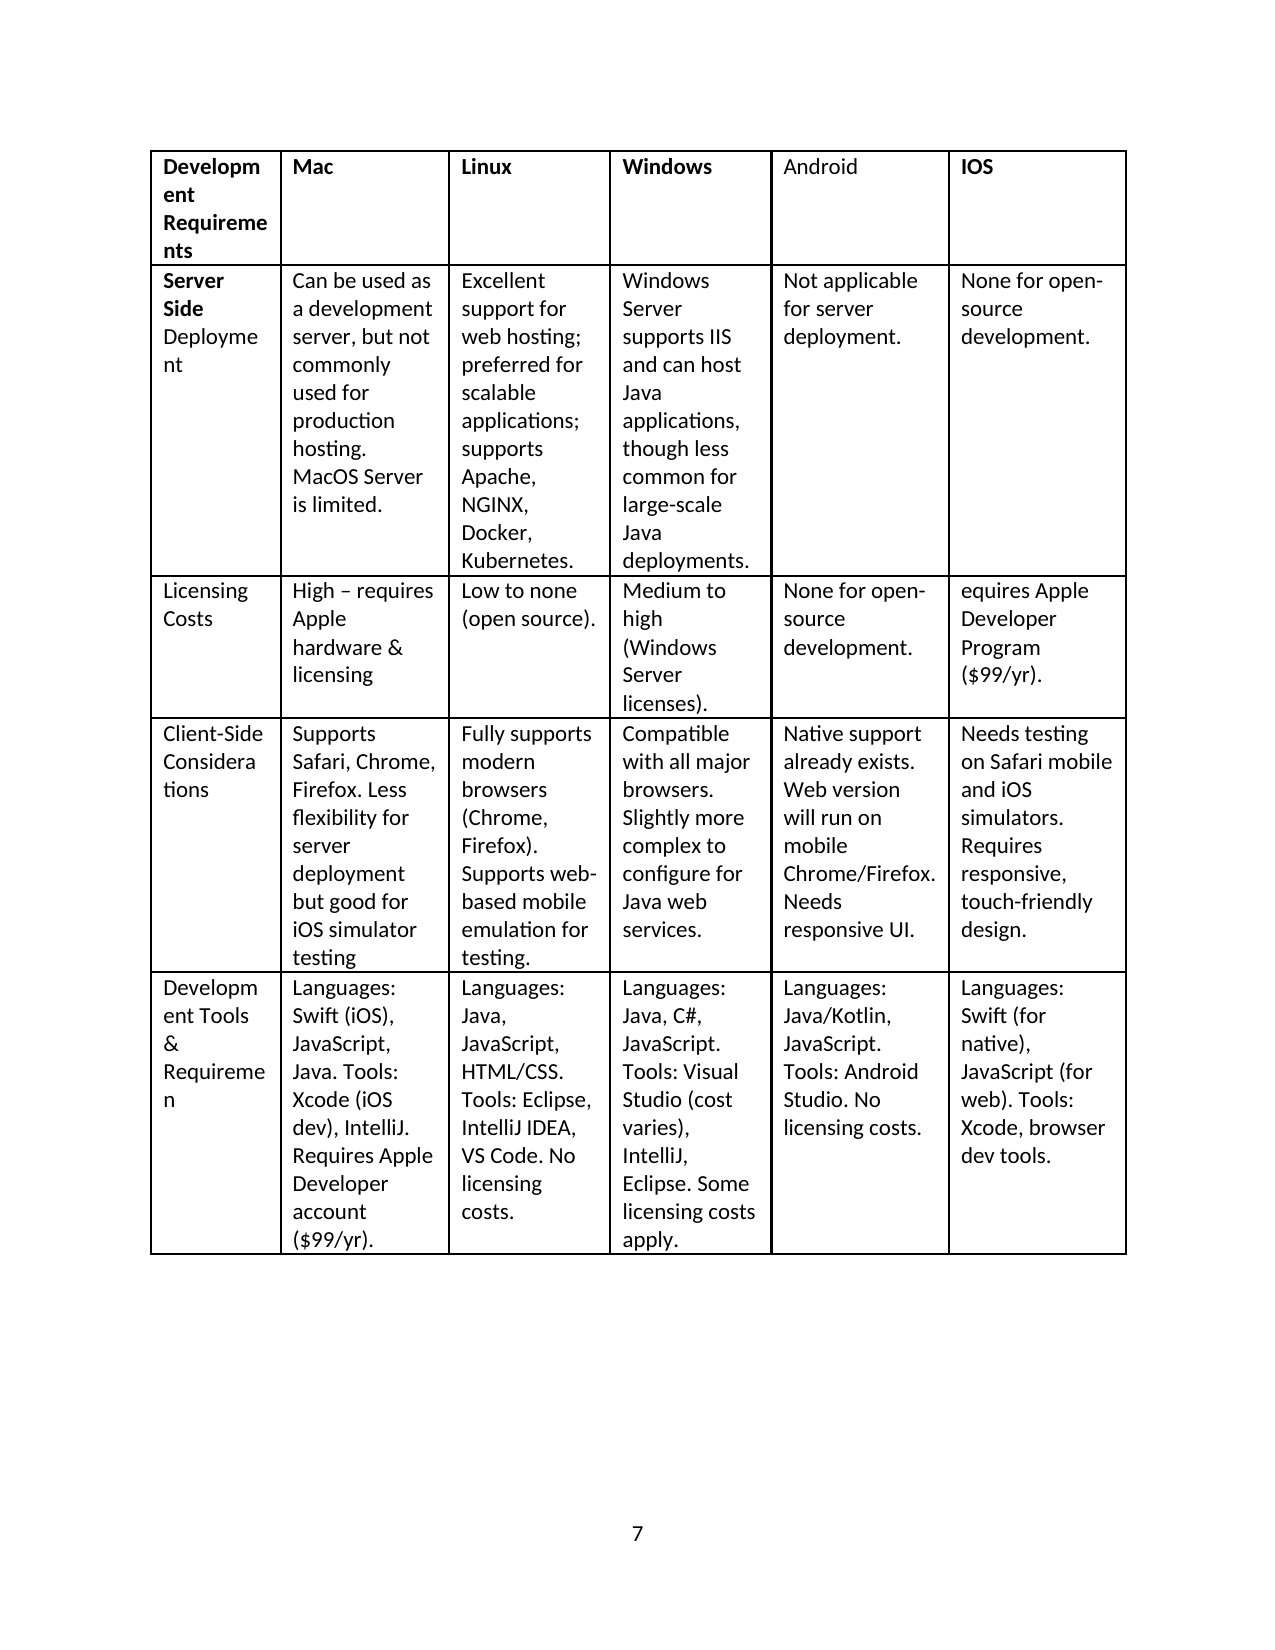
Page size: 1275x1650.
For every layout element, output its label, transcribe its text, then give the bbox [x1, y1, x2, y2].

table_cell Needs testing on Safari mobile and iOS simulators. Requires responsive, touch-friendly design. [950, 719, 1125, 971]
table_cell Client-Side Considerations [152, 719, 280, 971]
table_cell Languages: Java, JavaScript, HTML/CSS. Tools: Eclipse, IntelliJ IDEA, VS Code. No licensing costs. [450, 973, 609, 1253]
table_header Linux [450, 152, 609, 264]
table_cell equires Apple Developer Program ($99/yr). [950, 577, 1125, 717]
table_cell Low to none (open source). [450, 577, 609, 717]
table_cell Fully supports modern browsers (Chrome, Firefox). Supports web-based mobile emulation for testing. [450, 719, 609, 971]
table_cell Languages: Swift (iOS), JavaScript, Java. Tools: Xcode (iOS dev), IntelliJ. Requires Apple Developer account ($99/yr). [282, 973, 448, 1253]
table_cell Languages: Java, C#, JavaScript. Tools: Visual Studio (cost varies), IntelliJ, Eclipse. Some licensing costs apply. [611, 973, 770, 1253]
table_cell Medium to high (Windows Server licenses). [611, 577, 770, 717]
table_header Mac [282, 152, 448, 264]
table_cell Compatible with all major browsers. Slightly more complex to configure for Java web services. [611, 719, 770, 971]
table_header Windows [611, 152, 770, 264]
table_cell High – requires Apple hardware & licensing [282, 577, 448, 717]
table_cell Excellent support for web hosting; preferred for scalable applications; supports Apache, NGINX, Docker, Kubernetes. [450, 266, 609, 574]
table_header Development Requirements [152, 152, 280, 264]
table_cell Development Tools & Requiremen [152, 973, 280, 1253]
table_cell Can be used as a development server, but not commonly used for production hosting. MacOS Server is limited. [282, 266, 448, 574]
table_cell Native support already exists. Web version will run on mobile Chrome/Firefox. Needs responsive UI. [773, 719, 948, 971]
table_header IOS [950, 152, 1125, 264]
table_cell Languages: Java/Kotlin, JavaScript. Tools: Android Studio. No licensing costs. [773, 973, 948, 1253]
table_cell None for open-source development. [950, 266, 1125, 574]
table_cell Languages: Swift (for native), JavaScript (for web). Tools: Xcode, browser dev tools. [950, 973, 1125, 1253]
table_header Android [773, 152, 948, 264]
table_cell Server Side Deployment [152, 266, 280, 574]
table_cell Windows Server supports IIS and can host Java applications, though less common for large-scale Java deployments. [611, 266, 770, 574]
table_cell Licensing Costs [152, 577, 280, 717]
table_cell Supports Safari, Chrome, Firefox. Less flexibility for server deployment but good for iOS simulator testing [282, 719, 448, 971]
table_cell None for open-source development. [773, 577, 948, 717]
table_cell Not applicable for server deployment. [773, 266, 948, 574]
